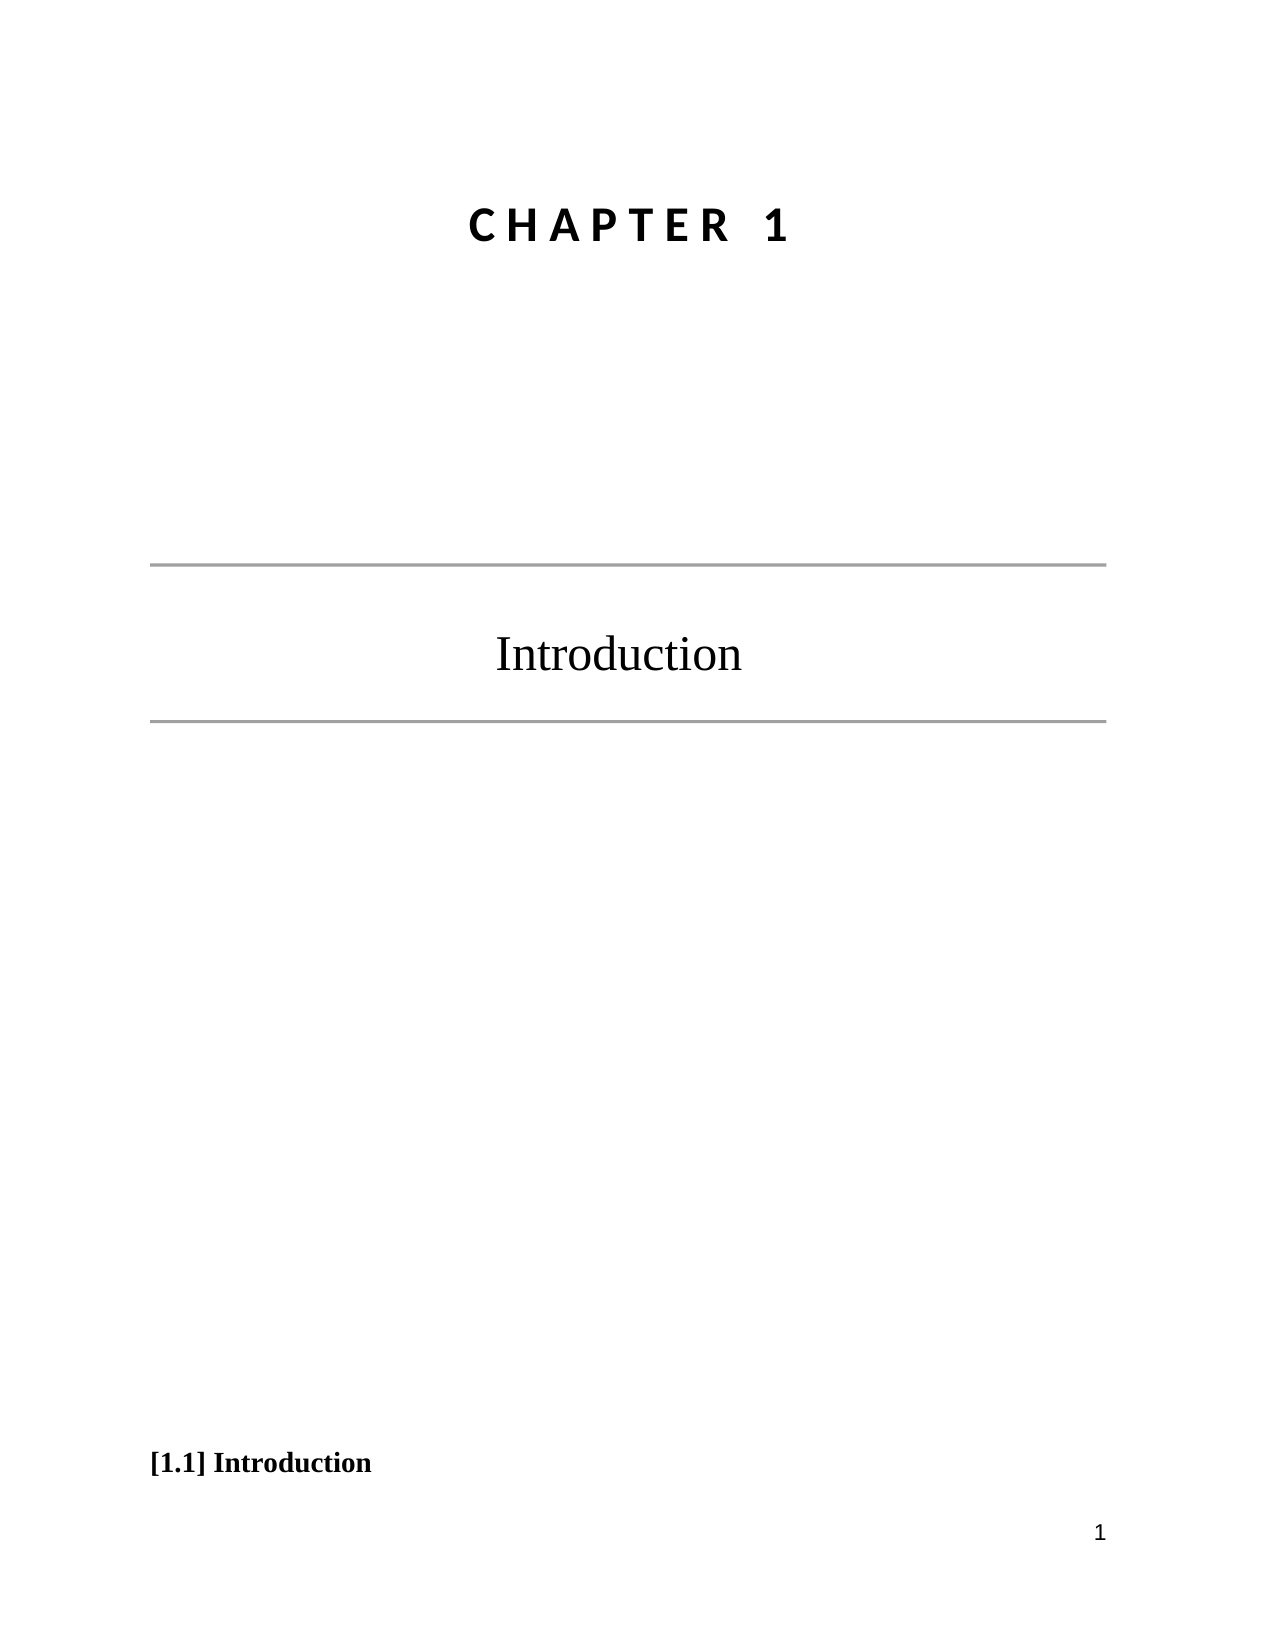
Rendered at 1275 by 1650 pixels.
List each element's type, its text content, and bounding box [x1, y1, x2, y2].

text [1.1] Introduction [150, 1445, 1087, 1479]
text C H A P T E R 1 [150, 193, 1106, 253]
text Introduction [150, 624, 1087, 681]
